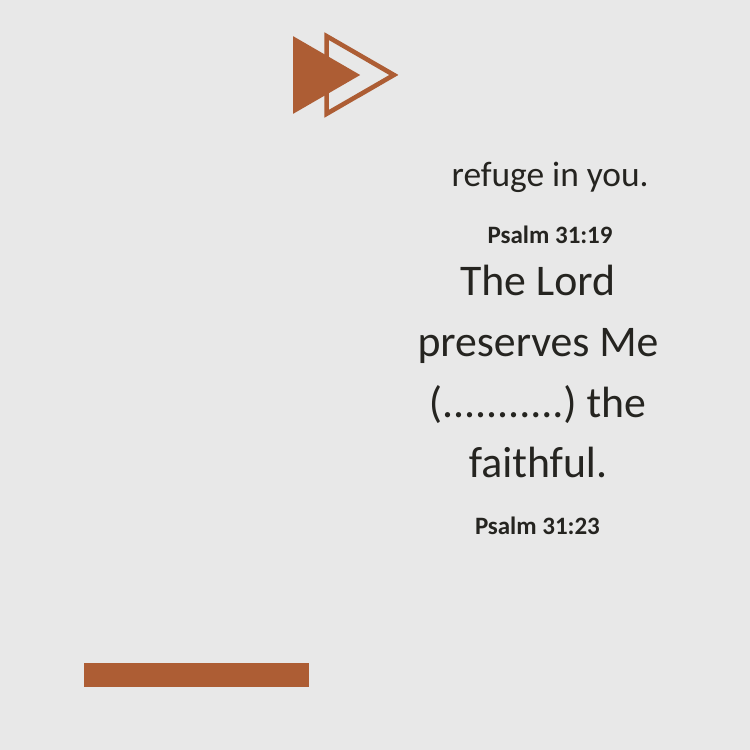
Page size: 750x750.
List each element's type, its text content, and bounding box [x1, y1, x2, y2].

text Psalm 31:19 [388, 219, 712, 250]
text The Lord preserves Me [409, 253, 665, 367]
text Psalm 31:23 [388, 510, 687, 540]
text refuge in you. [396, 152, 704, 195]
text (...........) the faithful. [409, 374, 665, 489]
